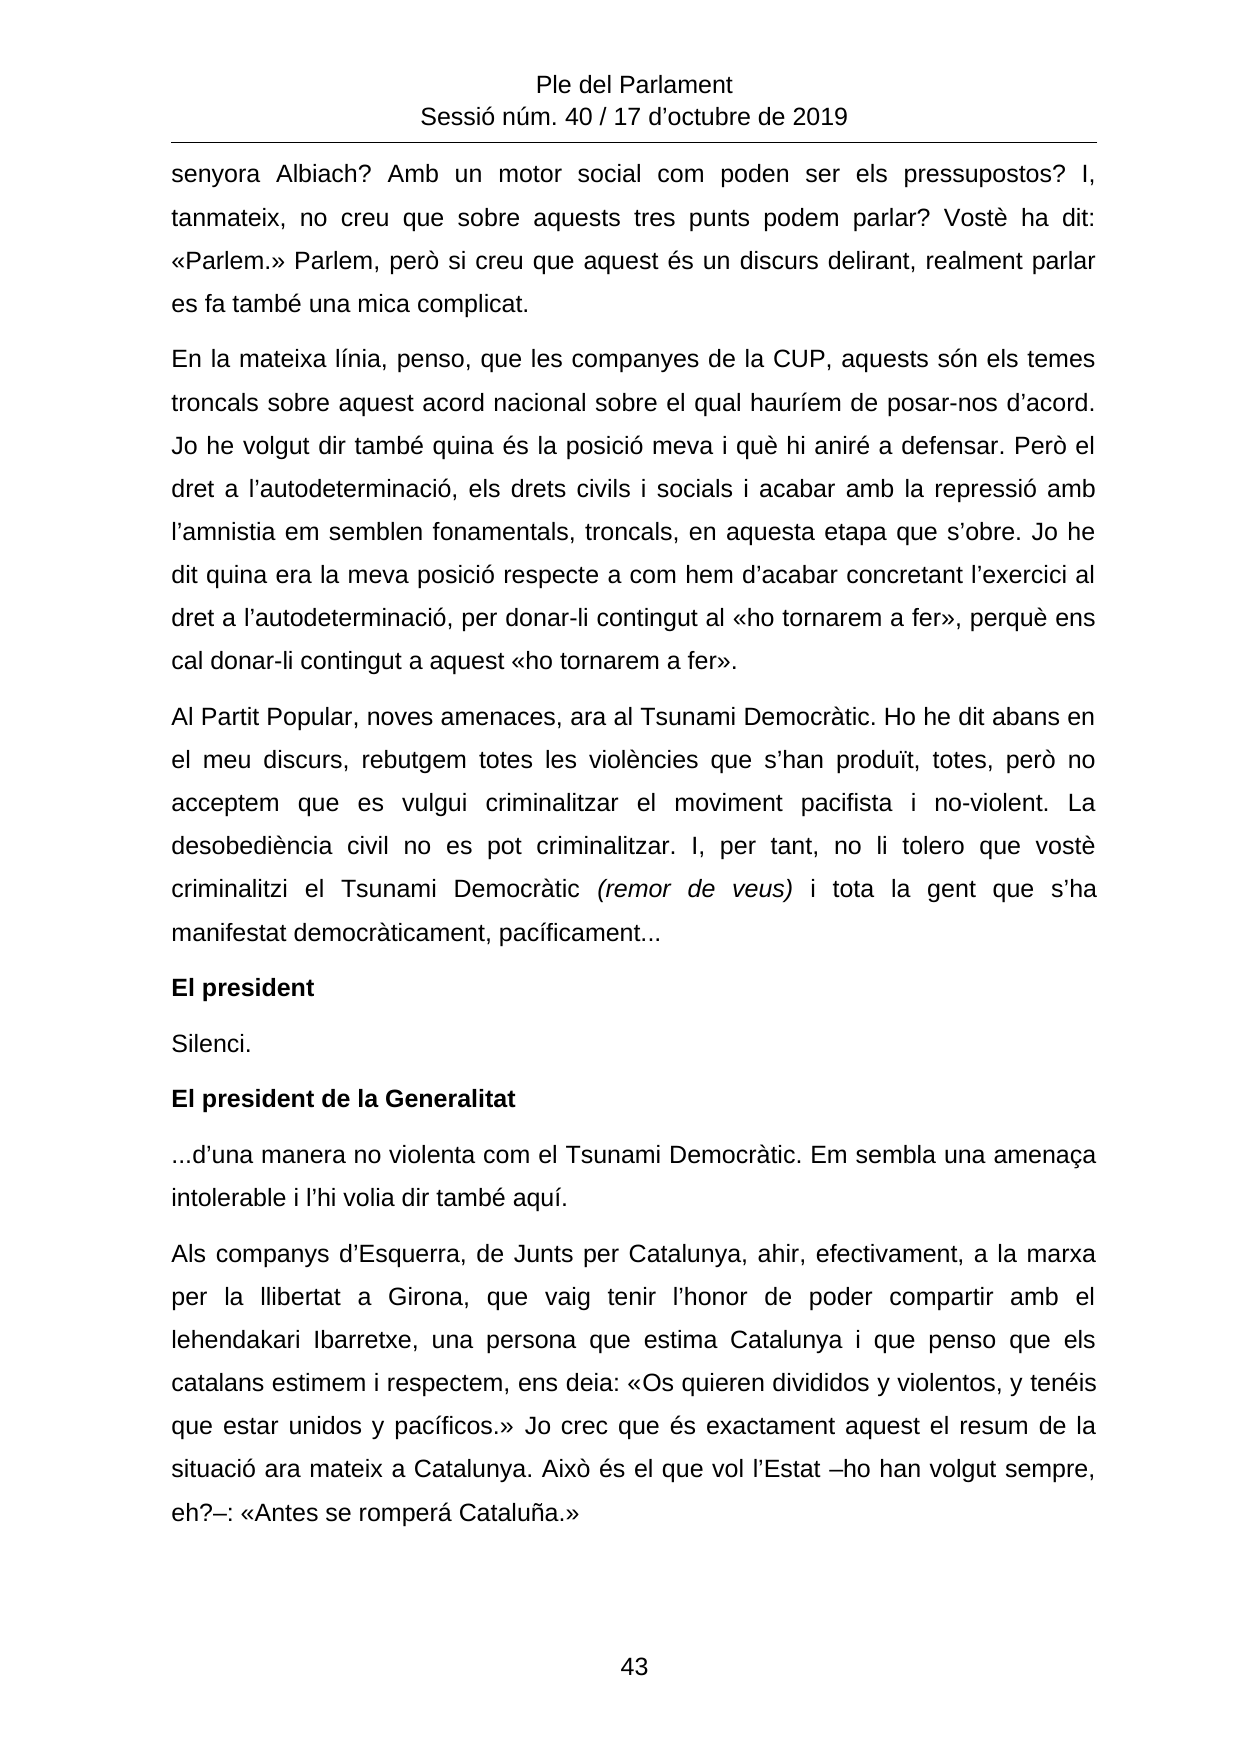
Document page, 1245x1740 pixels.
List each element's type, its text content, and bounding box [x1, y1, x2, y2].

text ...d’una manera no violenta com el Tsunami Democràtic. Em sembla una amenaça intolerable i l’hi volia dir també aquí. [171, 1140, 1097, 1212]
text Al Partit Popular, noves amenaces, ara al Tsunami Democràtic. Ho he dit abans en el meu discurs, rebutgem totes les violències que s’han produït, totes, però no acceptem que es vulgui criminalitzar el moviment pacifista i no-violent. La desobediència civil no es pot criminalitzar. I, per tant, no li tolero que vostè criminalitzi el Tsunami Democràtic (remor de veus) i tota la gent que s’ha manifestat democràticament, pacíficament... [171, 702, 1097, 946]
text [171, 159, 1097, 318]
text Silenci. [171, 1029, 1097, 1058]
text Als companys d’Esquerra, de Junts per Catalunya, ahir, efectivament, a la marxa per la llibertat a Girona, que vaig tenir l’honor de poder compartir amb el lehendakari Ibarretxe, una persona que estima Catalunya i que penso que els catalans estimem i respectem, ens deia: «Os quieren divididos y violentos, y tenéis que estar unidos y pacíficos.» Jo crec que és exactament aquest el resum de la situació ara mateix a Catalunya. Això és el que vol l’Estat –ho han volgut sempre, eh?–: «Antes se romperá Cataluña.» [171, 1239, 1097, 1526]
text En la mateixa línia, penso, que les companyes de la CUP, aquests són els temes troncals sobre aquest acord nacional sobre el qual hauríem de posar-nos d’acord. Jo he volgut dir també quina és la posició meva i què hi aniré a defensar. Però el dret a l’autodeterminació, els drets civils i socials i acabar amb la repressió amb l’amnistia em semblen fonamentals, troncals, en aquesta etapa que s’obre. Jo he dit quina era la meva posició respecte a com hem d’acabar concretant l’exercici al dret a l’autodeterminació, per donar-li contingut al «ho tornarem a fer», perquè ens cal donar-li contingut a aquest «ho tornarem a fer». [171, 344, 1097, 675]
text El president [171, 973, 1097, 1002]
text El president de la Generalitat [171, 1084, 1097, 1113]
